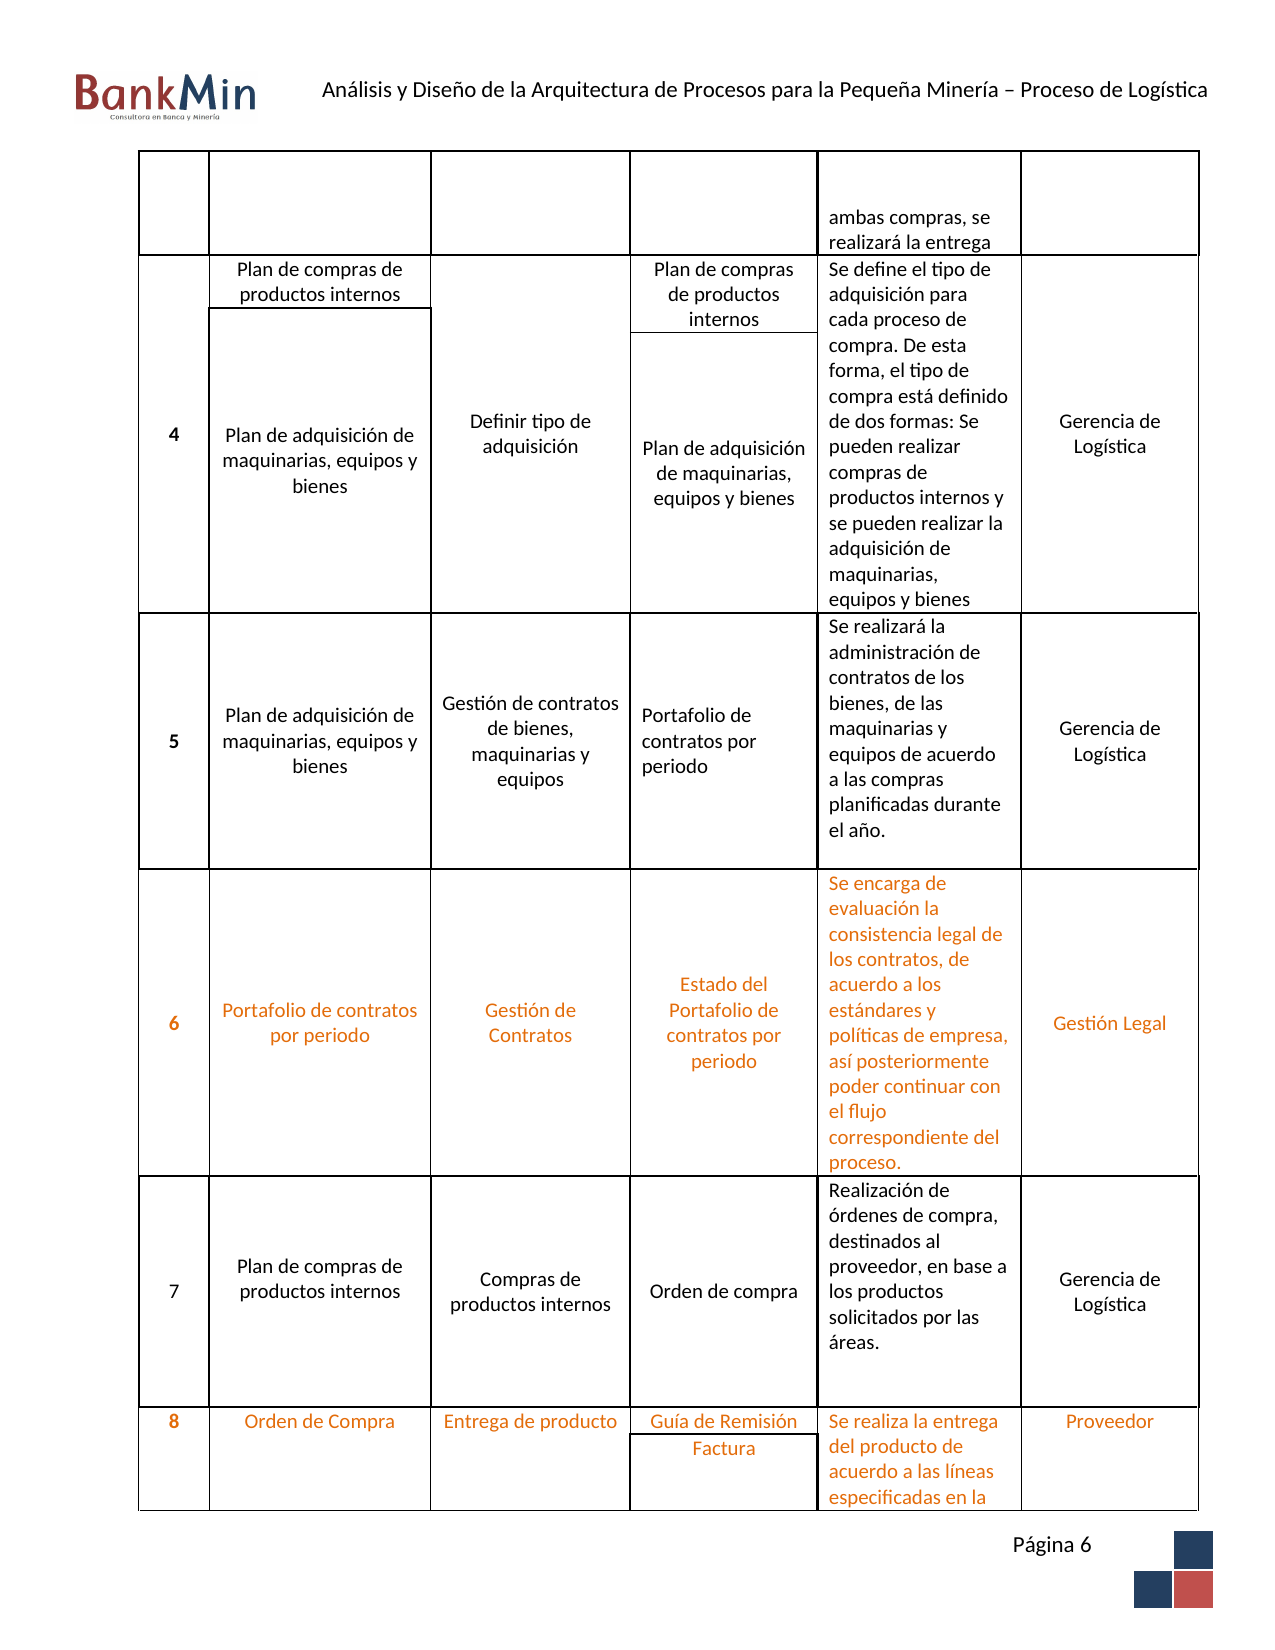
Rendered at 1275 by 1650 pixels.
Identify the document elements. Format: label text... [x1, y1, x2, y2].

table_cell Orden de compra [631, 1177, 816, 1406]
table_cell Se define el tipo de adquisición para cada proceso de compra. De esta forma, el tipo de compra está definido de dos formas: Se pueden realizar compras de productos internos y se pueden realizar la adquisición de maquinarias, equipos y bienes [818, 256, 1021, 612]
table_cell Plan de compras de productos internos [631, 256, 817, 332]
table_cell Guía de Remisión [631, 1408, 817, 1433]
table_cell Gerencia de Logística [1022, 254, 1198, 612]
table_cell 8 [139, 1408, 209, 1509]
table_cell Definir tipo de adquisición [431, 256, 630, 612]
table_cell Factura [631, 1435, 816, 1509]
table_cell 6 [139, 870, 209, 1175]
table_cell Plan de adquisición de maquinarias, equipos y bienes [210, 614, 430, 868]
table_cell Plan de compras de productos internos [210, 1177, 430, 1406]
table_cell 4 [139, 256, 209, 612]
table_cell Portafolio de contratos por periodo [631, 614, 816, 868]
picture [73, 71, 258, 124]
table_cell Realización de órdenes de compra, destinados al proveedor, en base a los productos solicitados por las áreas. [819, 1177, 1020, 1406]
table_cell Gerencia de Logística [1022, 612, 1198, 868]
table_cell 5 [140, 614, 208, 868]
table_cell Plan de adquisición de maquinarias, equipos y bienes [210, 309, 430, 612]
table_cell Gestión de Contratos [431, 870, 630, 1175]
table_cell Se realizará la administración de contratos de los bienes, de las maquinarias y equipos de acuerdo a las compras planificadas durante el año. [819, 614, 1020, 868]
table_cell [631, 152, 816, 254]
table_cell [631, 333, 817, 612]
table_cell Se realiza la entrega del producto de acuerdo a las líneas especificadas en la orden de compra. El proveedor se encarga de realizar la guía de remisión, que permite la verificar de la entrada de productos. Asimismo, se realizará la entrega de la factura para la cancelación de cuentas o saldos. [818, 1408, 1021, 1509]
table_cell Gestión de contratos de bienes, maquinarias y equipos [432, 614, 629, 868]
table_cell Gerencia de Logística [1022, 1175, 1198, 1406]
table_cell Gestión Legal [1022, 868, 1198, 1175]
table_cell Proveedor [1022, 1406, 1198, 1509]
table_cell Compras de productos internos [432, 1177, 629, 1406]
table_cell Plan de compras de productos internos [210, 256, 430, 307]
table_cell Entrega de producto [431, 1408, 630, 1509]
table_cell 7 [140, 1177, 208, 1406]
table_cell Portafolio de contratos por periodo [210, 870, 430, 1175]
table_cell Estado del Portafolio de contratos por periodo [631, 870, 817, 1175]
table_cell Orden de Compra [210, 1408, 430, 1509]
